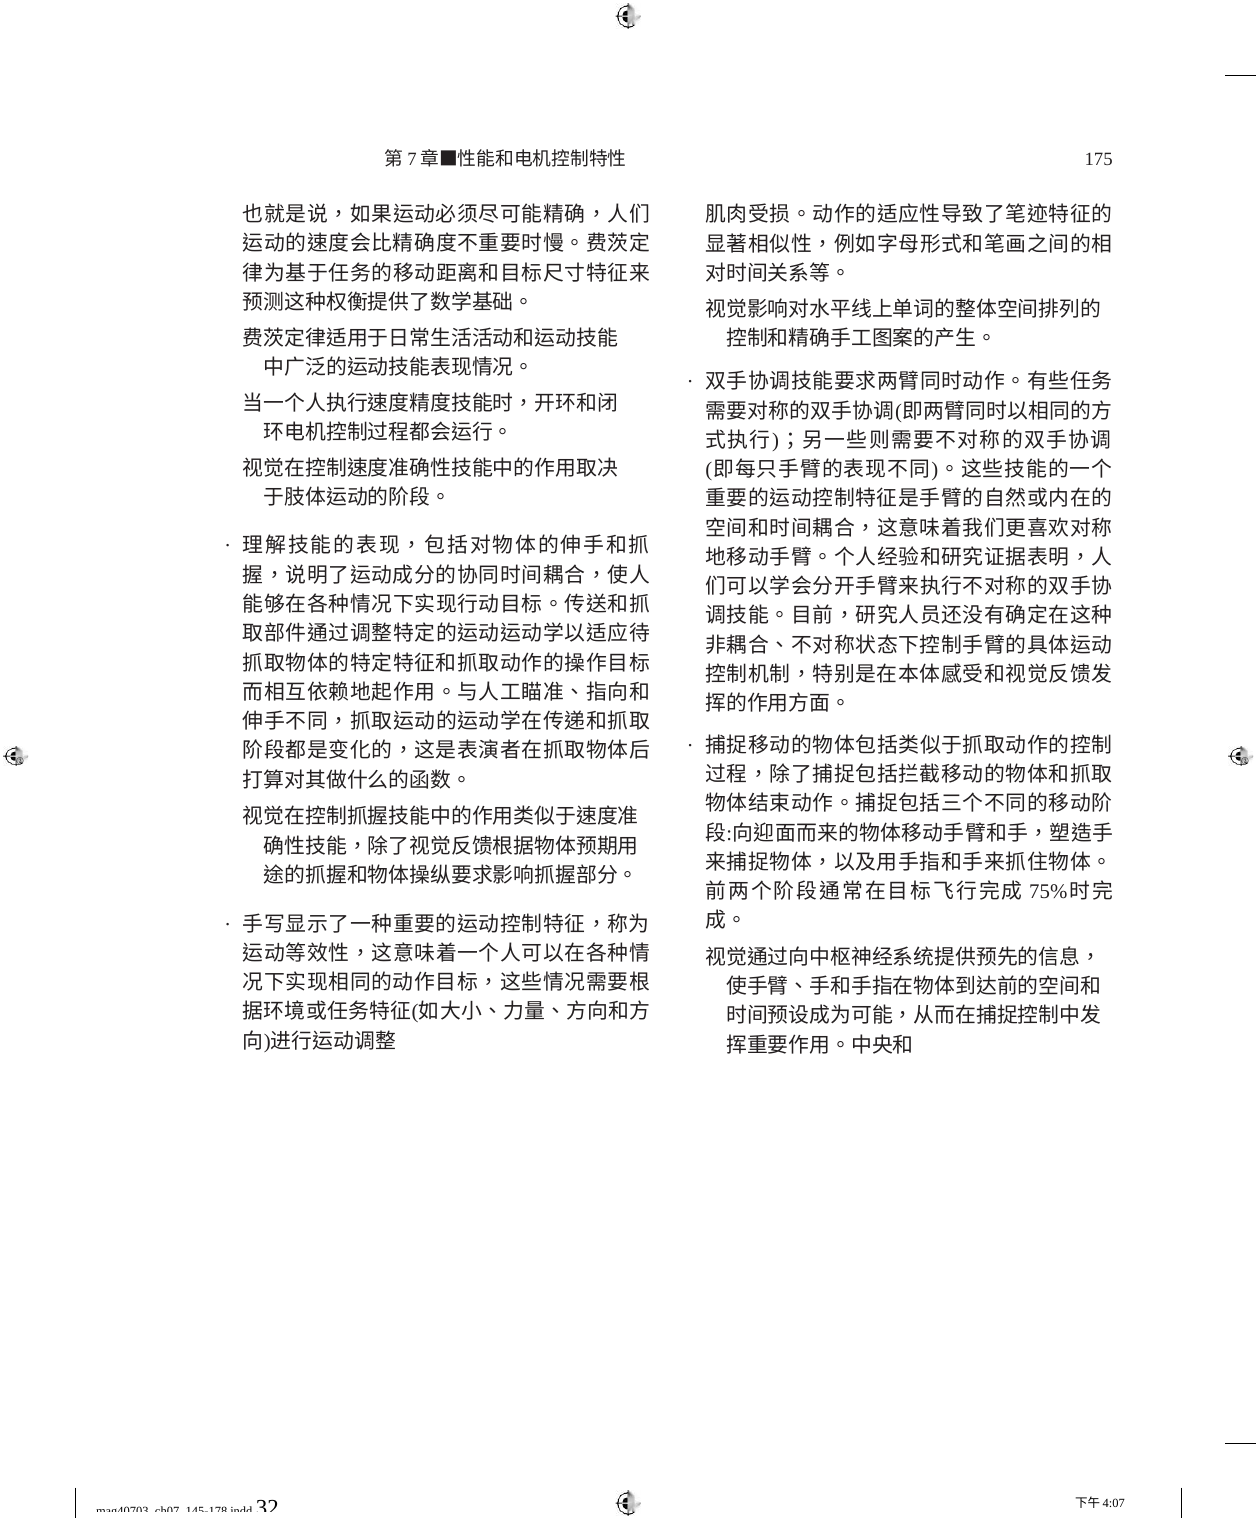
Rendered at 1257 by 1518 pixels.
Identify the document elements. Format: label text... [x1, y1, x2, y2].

text 费茨定律适用于日常生活活动和运动技能中广泛的运动技能表现情况。 [243, 323, 618, 381]
text 视觉在控制速度准确性技能中的作用取决于肢体运动的阶段。 [243, 453, 625, 511]
text 第7章■性能和电机控制特性 175 [384, 146, 1133, 171]
text 也就是说，如果运动必须尽可能精确，人们运动的速度会比精确度不重要时慢。费茨定律为基于任务的移动距离和目标尺寸特征来预测这种权衡提供了数学基础。 [243, 199, 650, 315]
list 手写显示了一种重要的运动控制特征，称为运动等效性，这意味着一个人可以在各种情况下实现相同的动作目标，这些情况需要根据环境或任务特征(如大小、力量、方向和方向)进行运动调整 [225, 909, 650, 1054]
text 肌肉受损。动作的适应性导致了笔迹特征的显著相似性，例如字母形式和笔画之间的相对时间关系等。 [705, 199, 1113, 287]
text 视觉通过向中枢神经系统提供预先的信息，使手臂、手和手指在物体到达前的空间和时间预设成为可能，从而在捕捉控制中发挥重要作用。中央和 [705, 942, 1106, 1058]
picture [615, 1490, 641, 1516]
list 理解技能的表现，包括对物体的伸手和抓握，说明了运动成分的协同时间耦合，使人能够在各种情况下实现行动目标。传送和抓取部件通过调整特定的运动运动学以适应待抓取物体的特定特征和抓取动作的操作目标而相互依赖地起作用。与人工瞄准、指向和伸手不同，抓取运动的运动学在传递和抓取阶段都是变化的，这是表演者在抓取物体后打算对其做什么的函数。 [225, 531, 650, 793]
text 视觉在控制抓握技能中的作用类似于速度准确性技能，除了视觉反馈根据物体预期用途的抓握和物体操纵要求影响抓握部分。 [243, 802, 644, 888]
text 当一个人执行速度精度技能时，开环和闭环电机控制过程都会运行。 [243, 388, 631, 446]
picture [1228, 746, 1254, 766]
list 双手协调技能要求两臂同时动作。有些任务需要对称的双手协调(即两臂同时以相同的方式执行)；另一些则需要不对称的双手协调(即每只手臂的表现不同)。这些技能的一个重要的运动控制特征是手臂的自然或内在的空间和时间耦合，这意味着我们更喜欢对称地移动手臂。个人经验和研究证据表明，人们可以学会分开手臂来执行不对称的双手协调技能。目前，研究人员还没有确定在这种非耦合、不对称状态下控制手臂的具体运动控制机制，特别是在本体感受和视觉反馈发挥的作用方面。 [687, 366, 1113, 717]
text 视觉影响对水平线上单词的整体空间排列的控制和精确手工图案的产生。 [705, 294, 1104, 352]
picture [3, 746, 29, 766]
picture [615, 3, 641, 29]
list 捕捉移动的物体包括类似于抓取动作的控制过程，除了捕捉包括拦截移动的物体和抓取物体结束动作。捕捉包括三个不同的移动阶段:向迎面而来的物体移动手臂和手，塑造手来捕捉物体，以及用手指和手来抓住物体。前两个阶段通常在目标飞行完成75%时完成。 [687, 730, 1113, 934]
